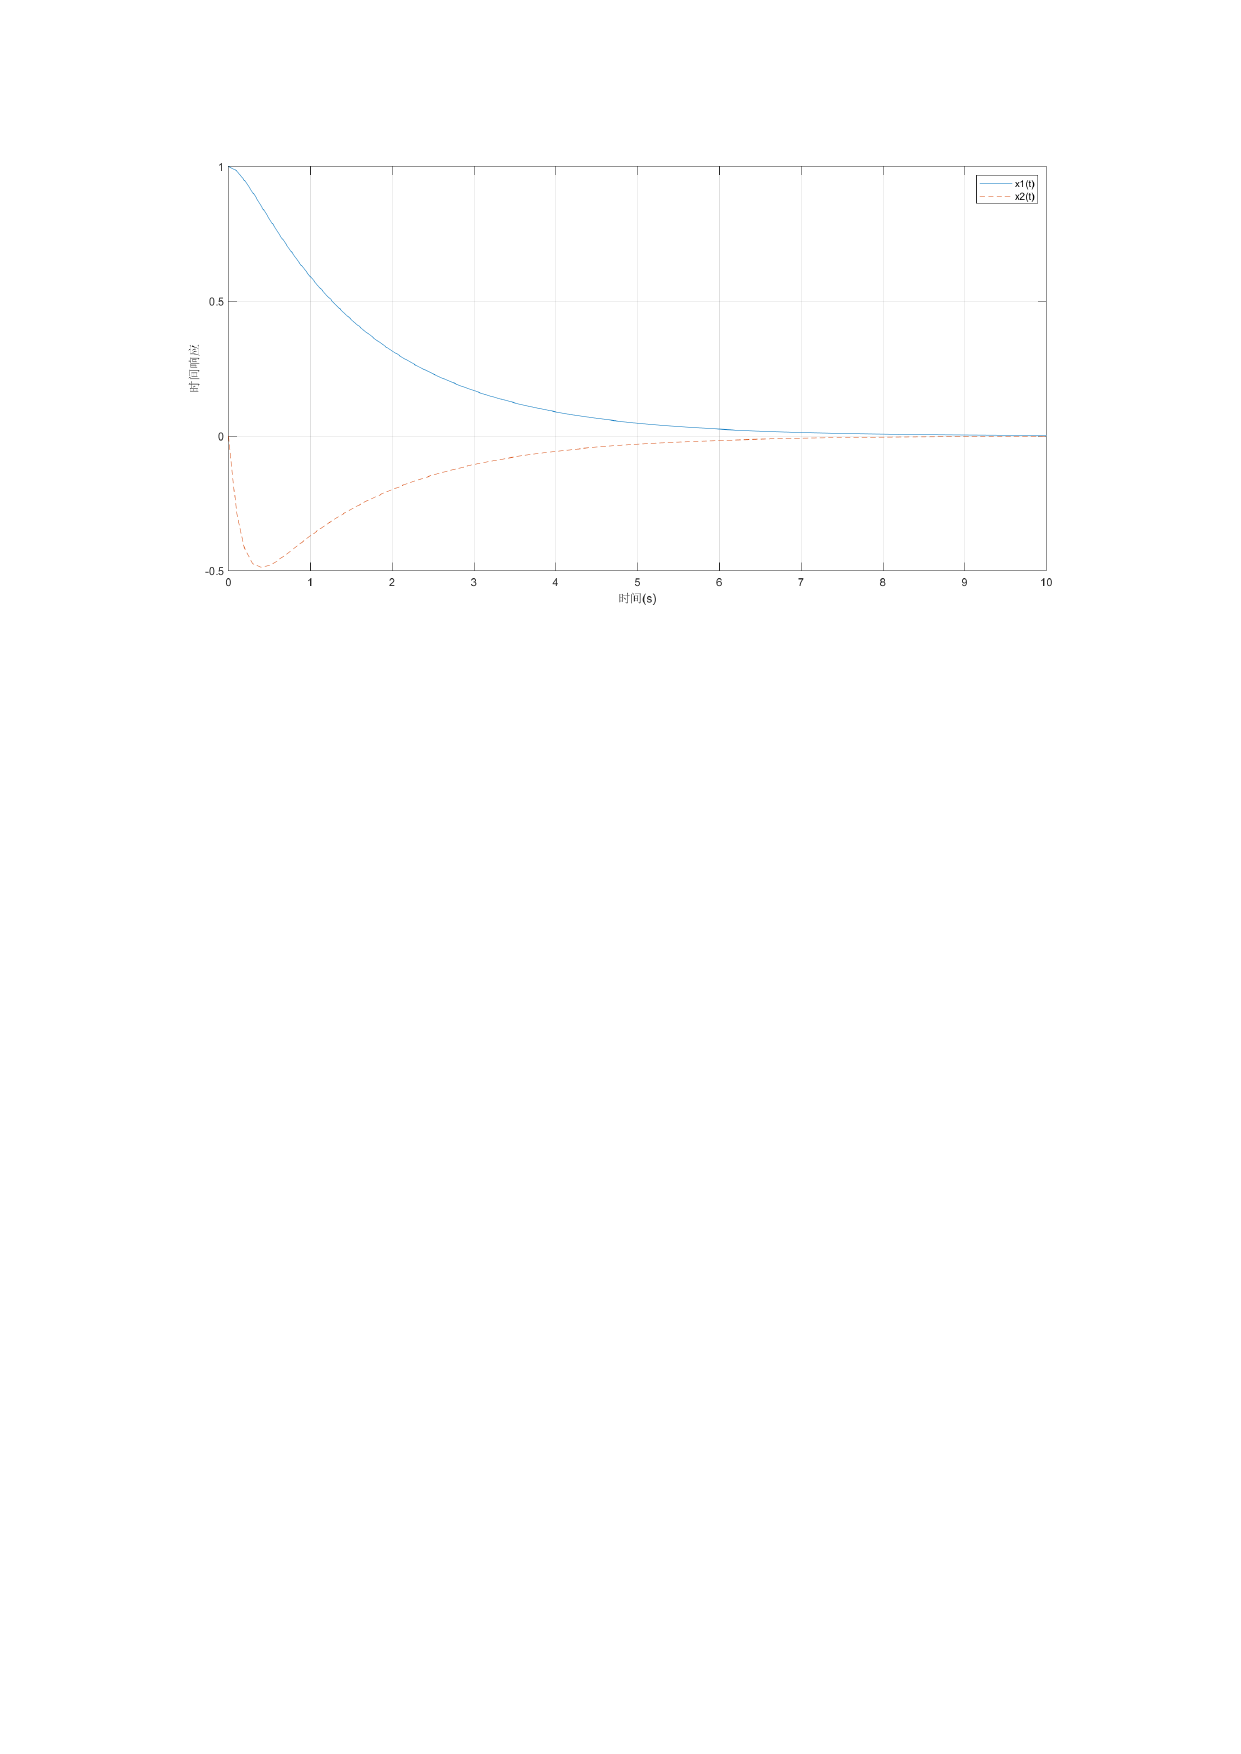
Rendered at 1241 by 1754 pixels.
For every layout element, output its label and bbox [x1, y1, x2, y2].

picture [187, 162, 1053, 606]
